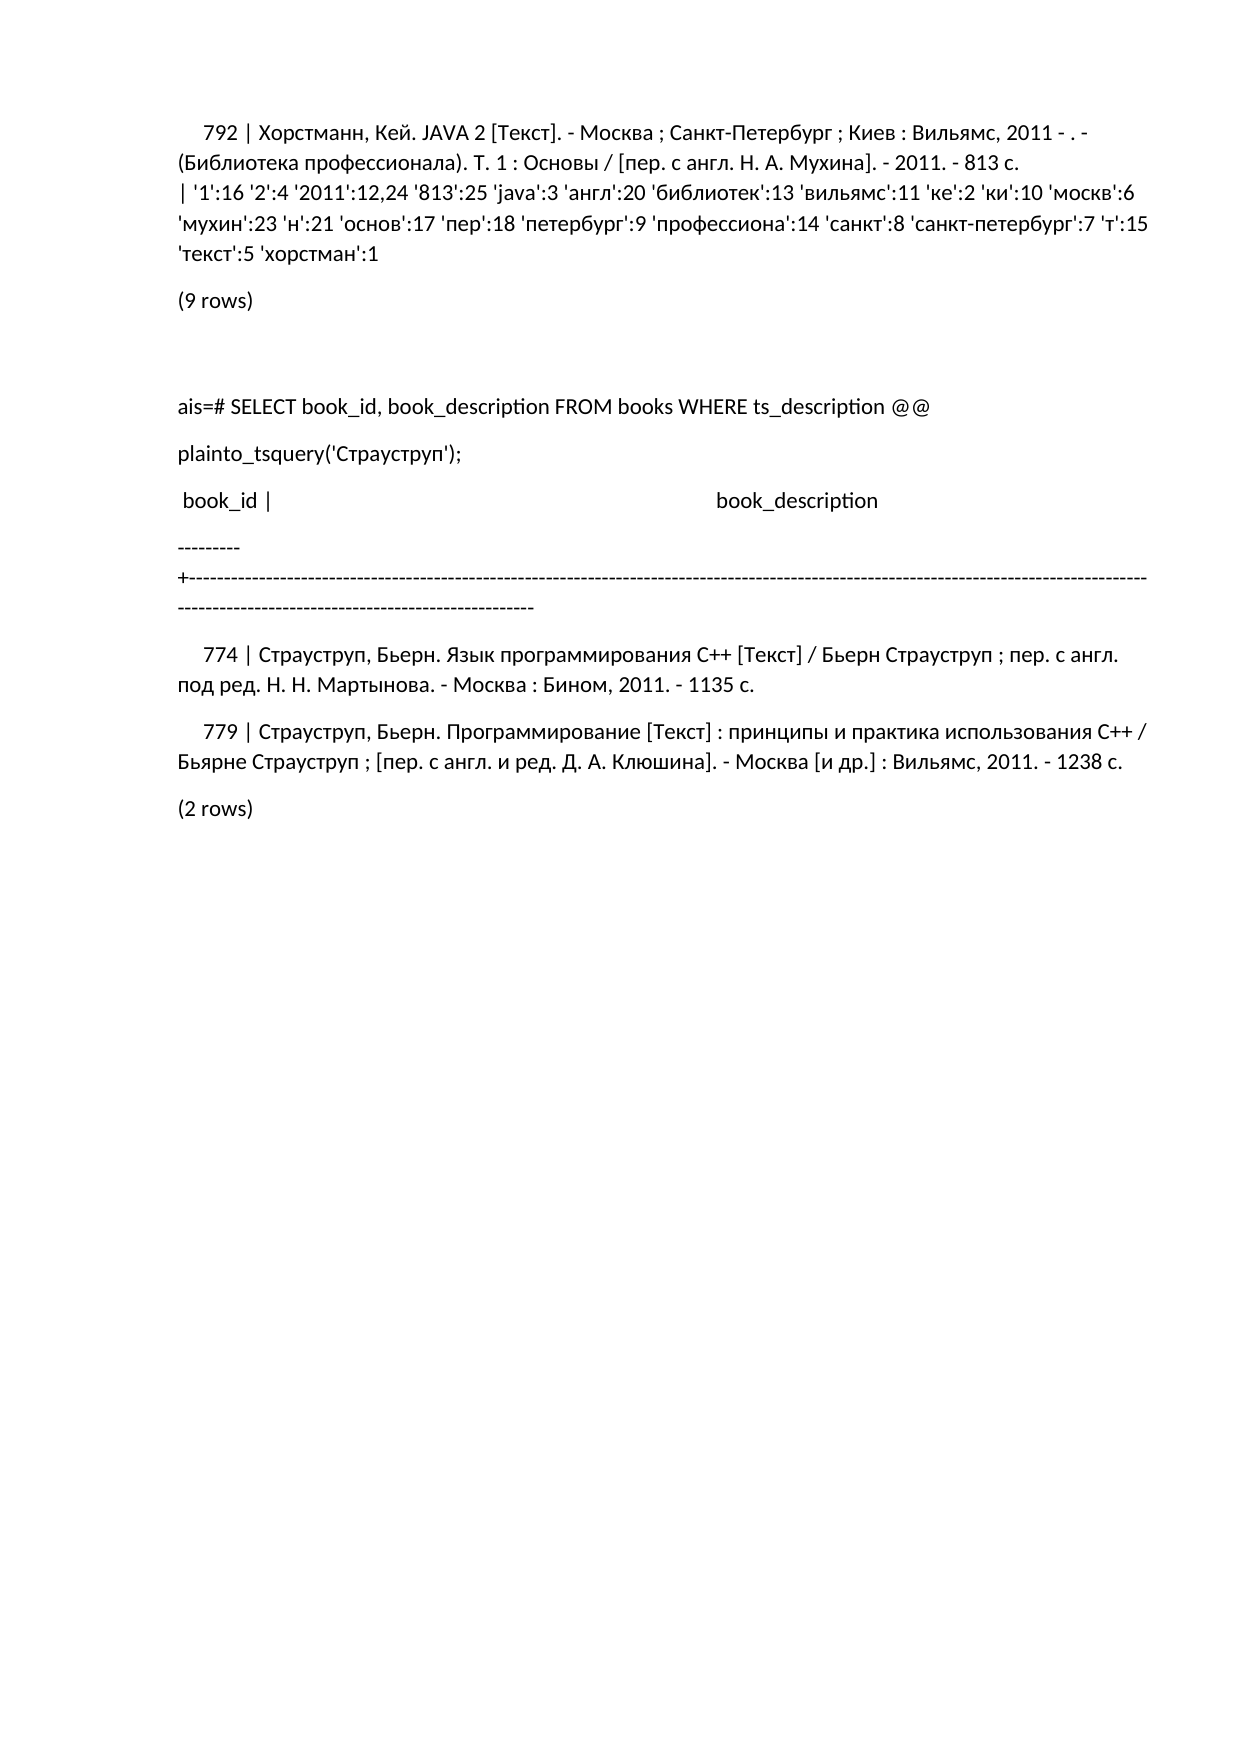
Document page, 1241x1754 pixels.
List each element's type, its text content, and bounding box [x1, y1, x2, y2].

text 792 | Хорстманн, Кей. JAVA 2 [Текст]. - Москва ; Санкт-Петербург ; Киев : Вильямс, 2011 - . - (Библиотека профессионала). Т. 1 : Основы / [пер. с англ. Н. А. Мухина]. - 2011. - 813 с. | '1':16 '2':4 '2011':12,24 '813':25 'java':3 'англ':20 'библиотек':13 'вильямс':11 'ке':2 'ки':10 'москв':6 'мухин':23 'н':21 'основ':17 'пер':18 'петербург':9 'профессиона':14 'санкт':8 'санкт-петербург':7 'т':15 'текст':5 'хорстман':1 [177, 118, 1152, 267]
text ---------+-------------------------------------------------------------------------------------------------------------------------------------------------------------------------------------------- [177, 533, 1152, 621]
text ais=# SELECT book_id, book_description FROM books WHERE ts_description @@ [177, 392, 1152, 420]
text 774 | Страуструп, Бьерн. Язык программирования С++ [Текст] / Бьерн Страуструп ; пер. с англ. под ред. Н. Н. Мартынова. - Москва : Бином, 2011. - 1135 с. [177, 640, 1152, 698]
text plainto_tsquery('Страуструп'); [177, 439, 1152, 467]
text book_id | book_description [177, 486, 1152, 514]
text (2 rows) [177, 794, 1152, 822]
text (9 rows) [177, 286, 1152, 314]
text 779 | Страуструп, Бьерн. Программирование [Текст] : принципы и практика использования C++ / Бьярне Страуструп ; [пер. с англ. и ред. Д. А. Клюшина]. - Москва [и др.] : Вильямс, 2011. - 1238 с. [177, 717, 1152, 775]
